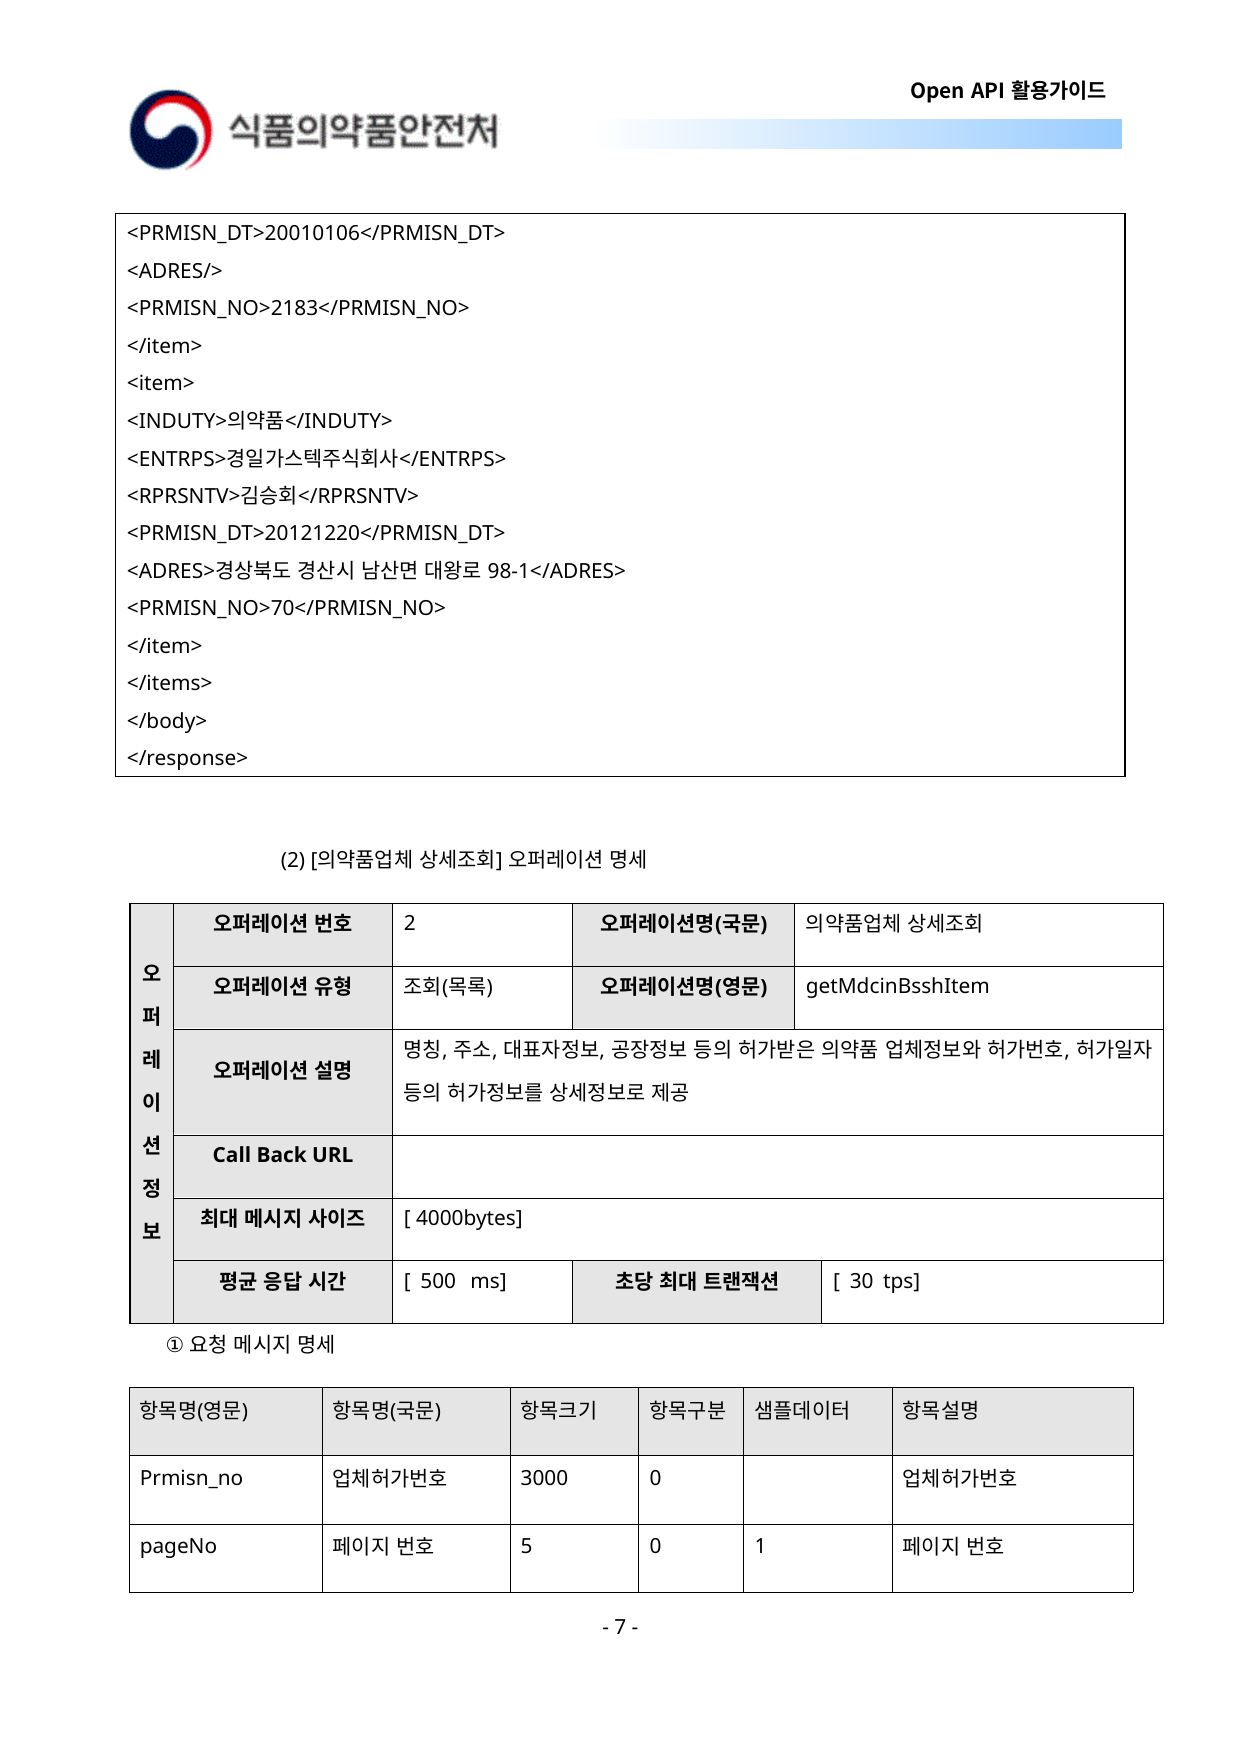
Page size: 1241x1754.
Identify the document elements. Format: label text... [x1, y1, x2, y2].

table_header 오퍼레이션 정보 [131, 904, 173, 1323]
table_cell 오퍼레이션 유형 [174, 967, 392, 1028]
table_cell 조회(목록) [393, 967, 572, 1028]
picture [118, 88, 503, 177]
table_cell [393, 1136, 1163, 1197]
table_header 샘플데이터 [744, 1388, 892, 1455]
table_cell 0 [639, 1525, 743, 1592]
table_cell Prmisn_no [130, 1456, 322, 1523]
table_cell 명칭, 주소, 대표자정보, 공장정보 등의 허가받은 의약품 업체정보와 허가번호, 허가일자 등의 허가정보를 상세정보로 제공 [393, 1030, 1163, 1134]
table_cell [ 4000bytes] [393, 1199, 1163, 1260]
table_cell 1 [744, 1525, 892, 1592]
table_cell Call Back URL [174, 1136, 392, 1197]
table_header 2 [393, 904, 572, 966]
table_cell 업체허가번호 [893, 1456, 1133, 1523]
table_cell 3000 [511, 1456, 638, 1523]
table_header 항목크기 [511, 1388, 638, 1455]
table_header 오퍼레이션 번호 [174, 904, 392, 966]
table_cell pageNo [130, 1525, 322, 1592]
table_cell 오퍼레이션 설명 [174, 1030, 392, 1134]
table_header 오퍼레이션명(국문) [573, 904, 794, 966]
table_cell getMdcinBsshItem [795, 967, 1163, 1028]
table_header 항목구분 [639, 1388, 743, 1455]
table_cell 0 [639, 1456, 743, 1523]
table_header 항목명(국문) [323, 1388, 510, 1455]
table_cell [744, 1456, 892, 1523]
table_cell 업체허가번호 [323, 1456, 510, 1523]
table_header 항목설명 [893, 1388, 1133, 1455]
table_cell 페이지 번호 [323, 1525, 510, 1592]
subtitle [의약품업체 상세조회] 오퍼레이션 명세 [281, 840, 1122, 877]
table_header 항목명(영문) [130, 1388, 322, 1455]
table_cell 평균 응답 시간 [174, 1261, 392, 1323]
table_cell 페이지 번호 [893, 1525, 1133, 1592]
table_cell 최대 메시지 사이즈 [174, 1199, 392, 1260]
table_cell [ 30 tps] [822, 1261, 1163, 1323]
table_cell 5 [511, 1525, 638, 1592]
subtitle 요청 메시지 명세 [165, 1324, 1122, 1362]
table_cell 오퍼레이션명(영문) [573, 967, 794, 1028]
table_cell 초당 최대 트랜잭션 [573, 1261, 821, 1323]
table_cell [ 500 ms] [393, 1261, 572, 1323]
table_header 의약품업체 상세조회 [795, 904, 1163, 966]
